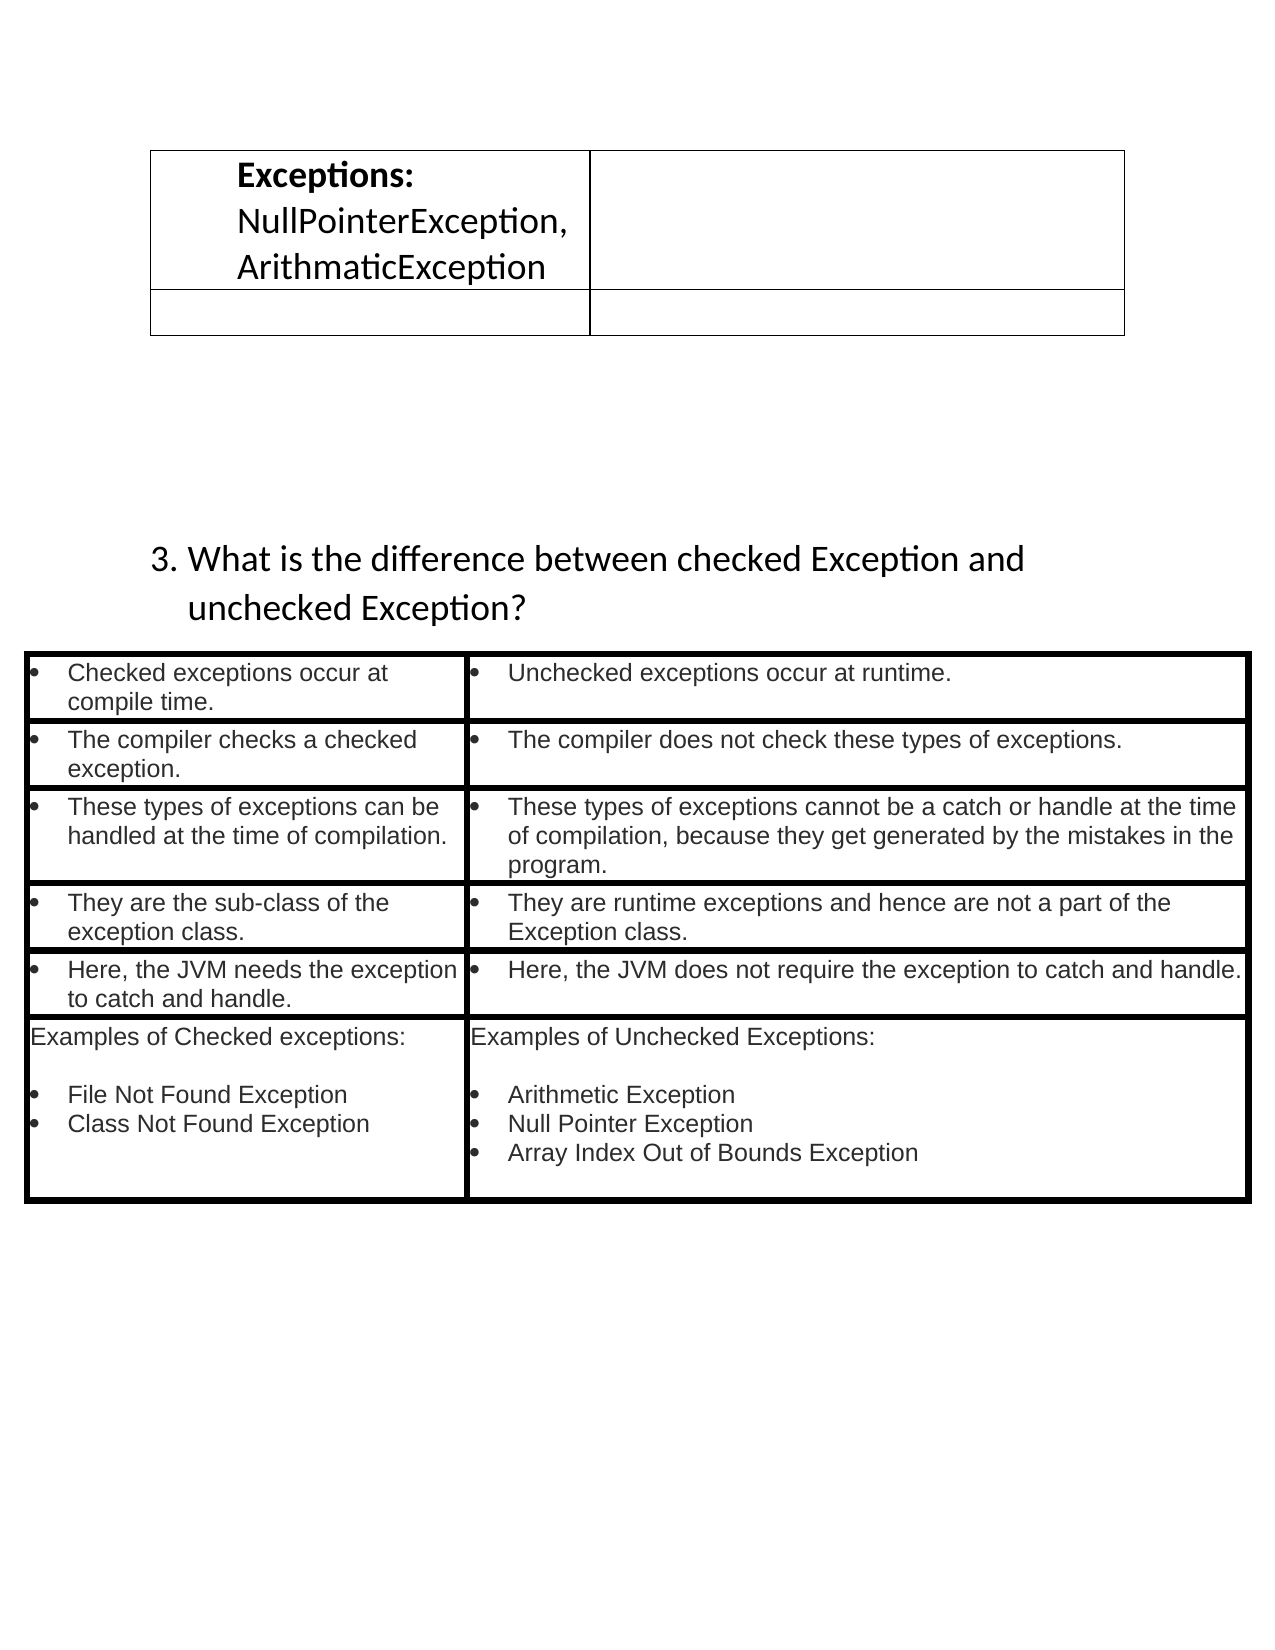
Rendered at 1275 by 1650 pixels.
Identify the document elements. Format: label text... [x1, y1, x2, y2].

table_header Unchecked exceptions occur at runtime. [470, 657, 1245, 717]
table_cell Here, the JVM does not require the exception to catch and handle. [470, 954, 1245, 1014]
table_header Checked exceptions occur at compile time. [30, 657, 464, 717]
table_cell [591, 151, 1124, 288]
list What is the difference between checked Exception and unchecked Exception? [150, 535, 1125, 630]
table_cell Here, the JVM needs the exception to catch and handle. [30, 954, 464, 1014]
table_cell These types of exceptions can be handled at the time of compilation. [30, 791, 464, 880]
table_cell These types of exceptions cannot be a catch or handle at the time of compilation, because they get generated by the mistakes in the program. [470, 791, 1245, 880]
table_cell Examples of Checked exceptions: File Not Found Exception Class Not Found Exception [30, 1020, 464, 1197]
table_cell [151, 290, 589, 335]
table_cell The compiler checks a checked exception. [30, 724, 464, 784]
table_cell The compiler does not check these types of exceptions. [470, 724, 1245, 784]
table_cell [151, 151, 589, 288]
table_cell They are the sub-class of the exception class. [30, 886, 464, 947]
table_cell [591, 290, 1124, 335]
table_cell They are runtime exceptions and hence are not a part of the Exception class. [470, 886, 1245, 947]
table_cell Examples of Unchecked Exceptions: Arithmetic Exception Null Pointer Exception Array Index Out of Bounds Exception [470, 1020, 1245, 1197]
